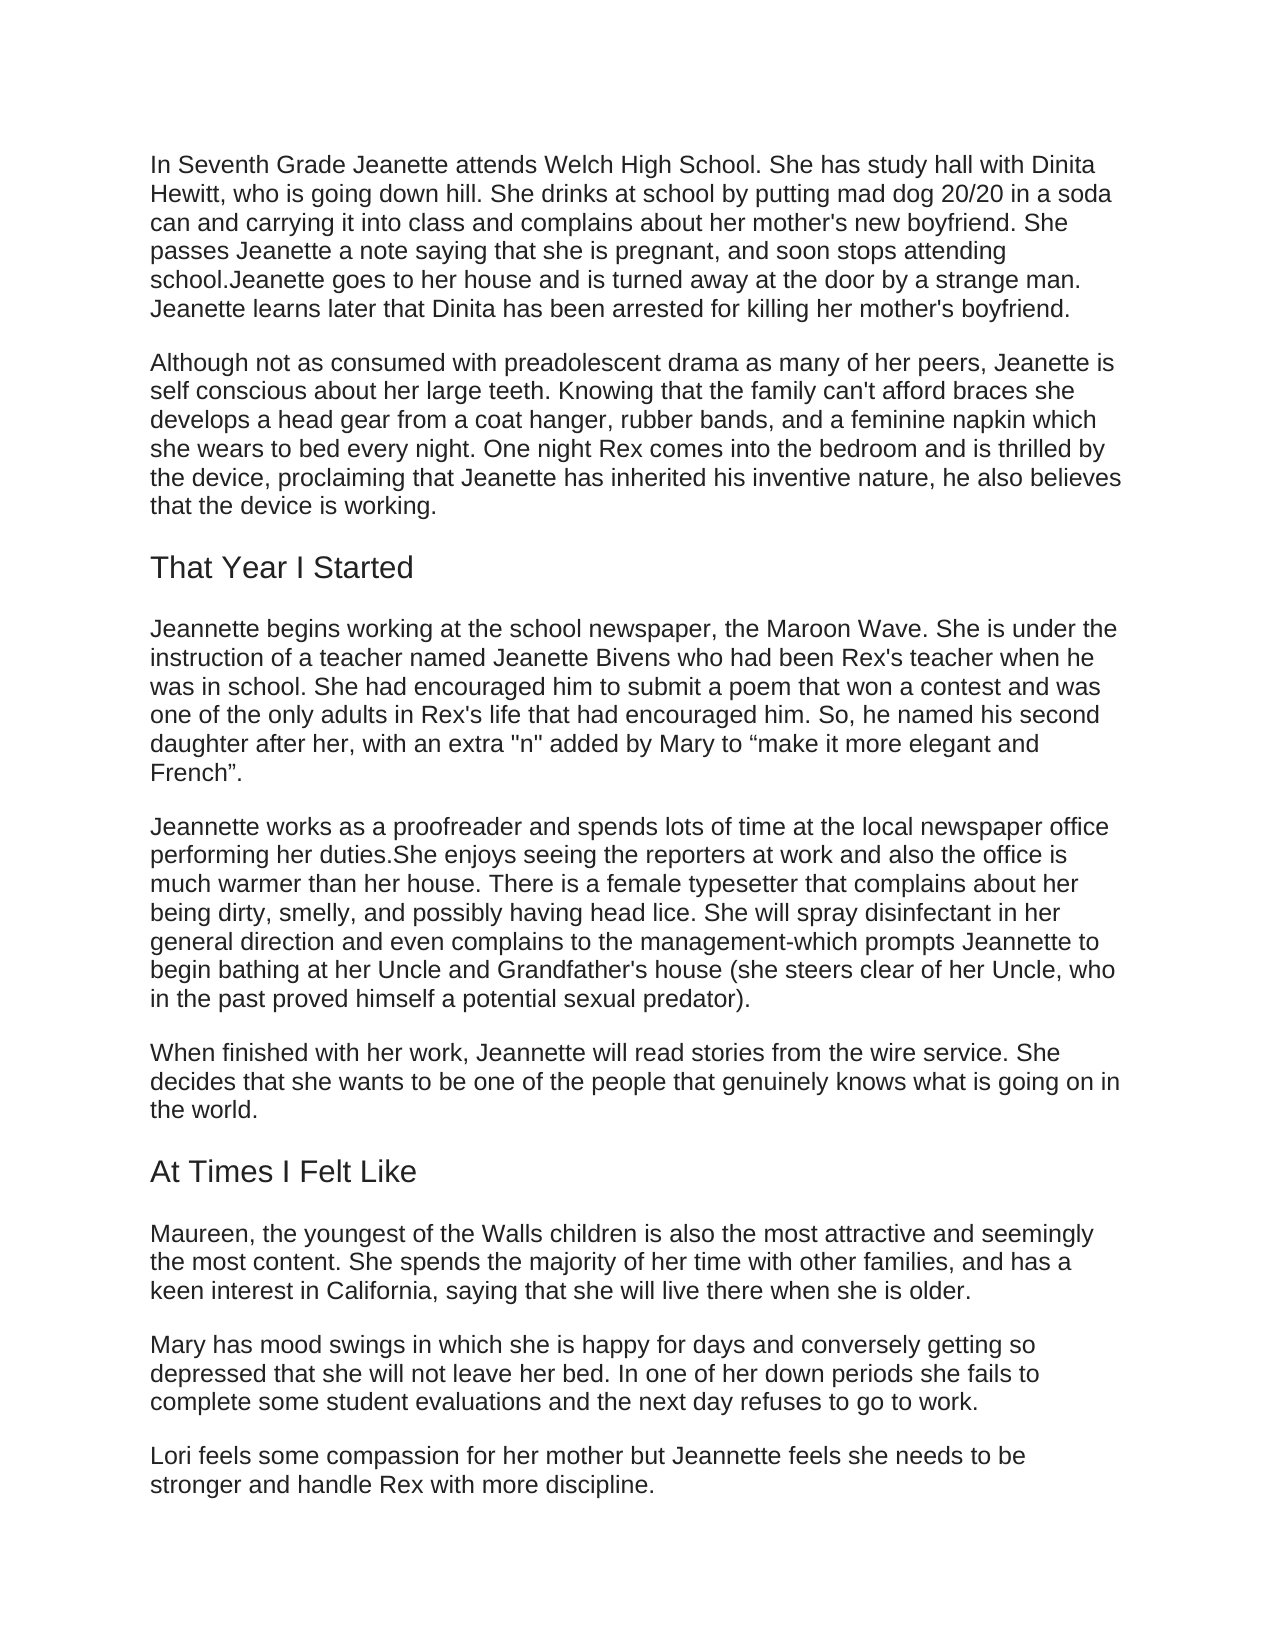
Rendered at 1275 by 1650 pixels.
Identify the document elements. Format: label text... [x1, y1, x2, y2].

text When finished with her work, Jeannette will read stories from the wire service. She decides that she wants to be one of the people that genuinely knows what is going on in the world. [150, 1038, 1125, 1124]
text In Seventh Grade Jeanette attends Welch High School. She has study hall with Dinita Hewitt, who is going down hill. She drinks at school by putting mad dog 20/20 in a soda can and carrying it into class and complains about her mother's new boyfriend. She passes Jeanette a note saying that she is pregnant, and soon stops attending school.Jeanette goes to her house and is turned away at the door by a strange man. Jeanette learns later that Dinita has been arrested for killing her mother's boyfriend. [150, 150, 1125, 322]
text At Times I Felt Like [150, 1153, 1125, 1189]
text Jeannette begins working at the school newspaper, the Maroon Wave. She is under the instruction of a teacher named Jeanette Bivens who had been Rex's teacher when he was in school. She had encouraged him to submit a poem that won a contest and was one of the only adults in Rex's life that had encouraged him. So, he named his second daughter after her, with an extra "n" added by Mary to “make it more elegant and French”. [150, 614, 1125, 787]
text Although not as consumed with preadolescent drama as many of her peers, Jeanette is self conscious about her large teeth. Knowing that the family can't afford braces she develops a head gear from a coat hanger, rubber bands, and a feminine napkin which she wears to bed every night. One night Rex comes into the bedroom and is thrilled by the device, proclaiming that Jeanette has inherited his inventive nature, he also believes that the device is working. [150, 347, 1125, 520]
text Lori feels some compassion for her mother but Jeannette feels she needs to be stronger and handle Rex with more discipline. [150, 1441, 1125, 1498]
text Mary has mood swings in which she is happy for days and conversely getting so depressed that she will not leave her bed. In one of her down periods she fails to complete some student evaluations and the next day refuses to go to work. [150, 1330, 1125, 1416]
text Maureen, the youngest of the Walls children is also the most attractive and seemingly the most content. She spends the majority of her time with other families, and has a keen interest in California, saying that she will live there when she is older. [150, 1218, 1125, 1305]
text That Year I Started [150, 549, 1125, 585]
text Jeannette works as a proofreader and spends lots of time at the local newspaper office performing her duties.She enjoys seeing the reporters at work and also the office is much warmer than her house. There is a female typesetter that complains about her being dirty, smelly, and possibly having head lice. She will spray disinfectant in her general direction and even complains to the management-which prompts Jeannette to begin bathing at her Uncle and Grandfather's house (she steers clear of her Uncle, who in the past proved himself a potential sexual predator). [150, 812, 1125, 1013]
